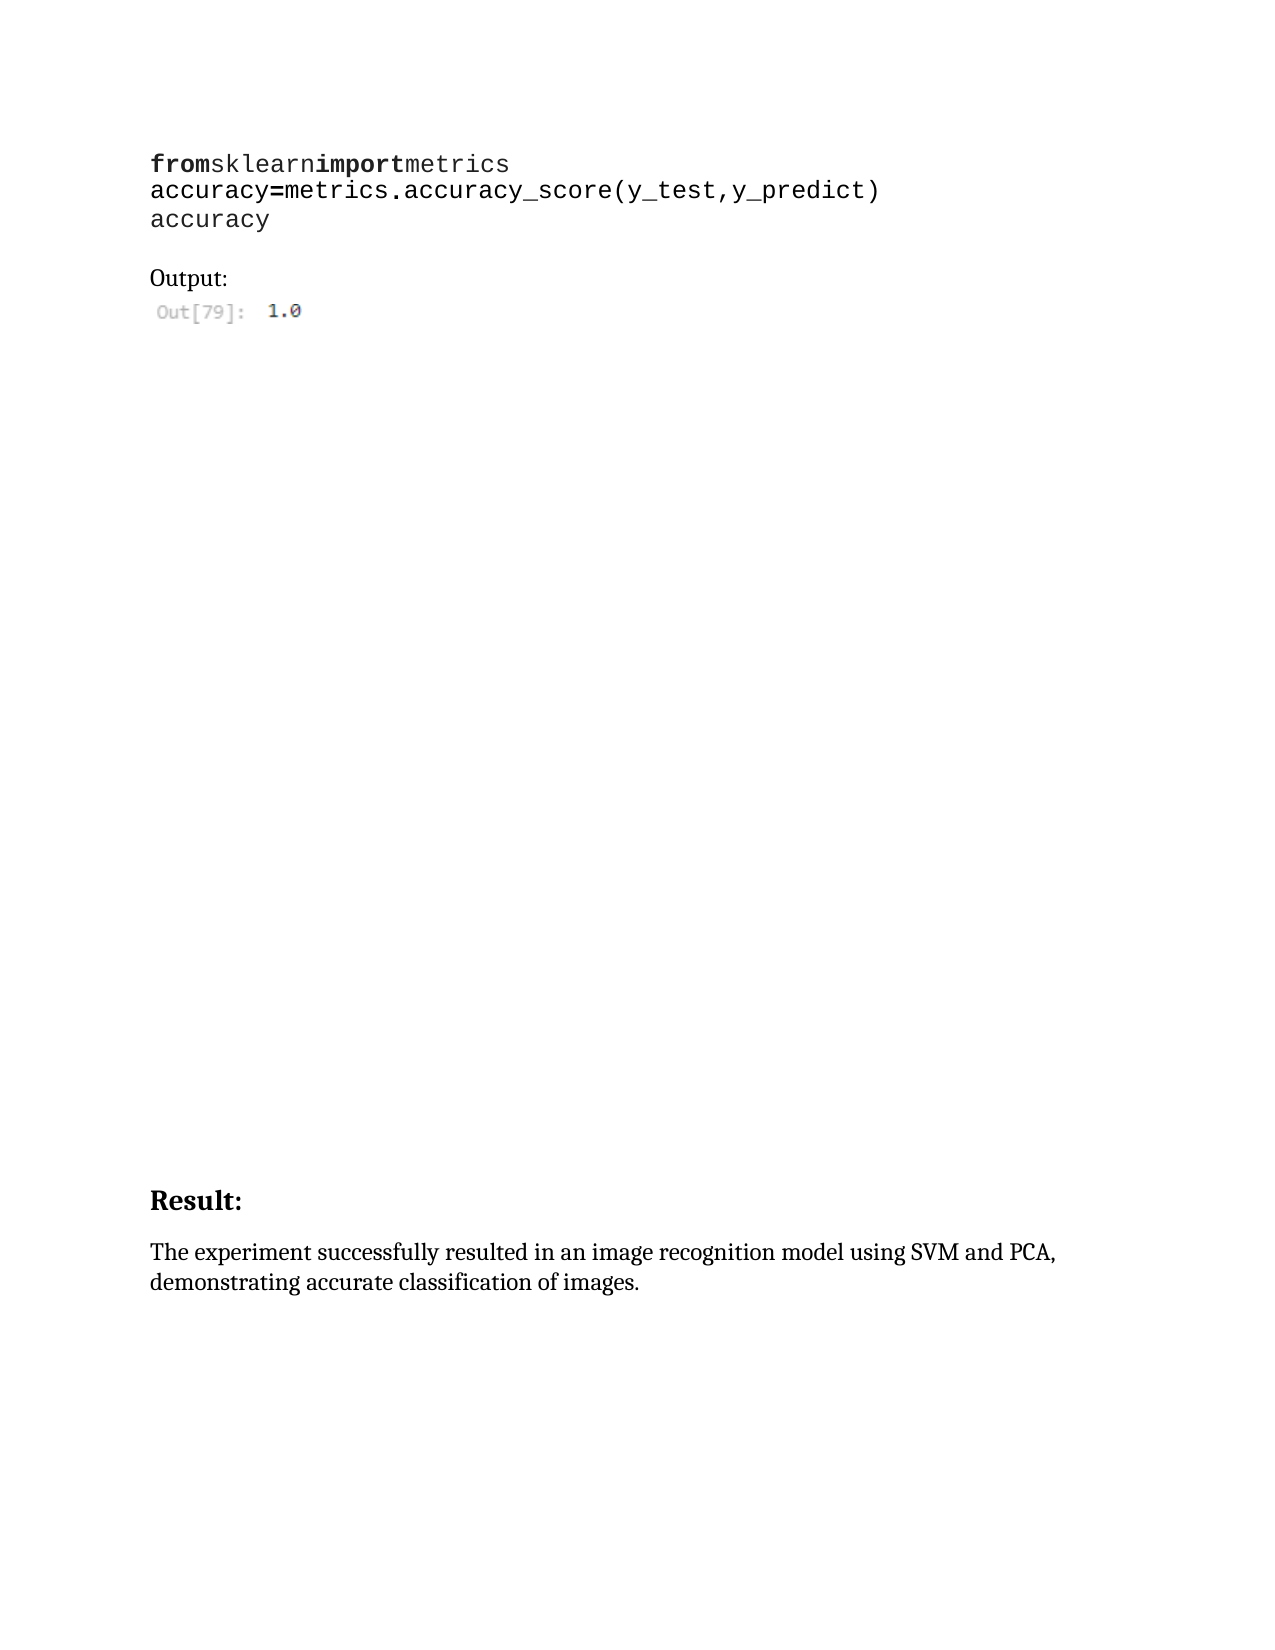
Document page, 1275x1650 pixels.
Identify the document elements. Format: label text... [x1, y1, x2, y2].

subtitle Result: [150, 1184, 1139, 1218]
text Output: [150, 264, 1139, 293]
text fromsklearnimportmetrics accuracy=metrics.accuracy_score(y_test,y_predict) accuracy [150, 150, 973, 235]
picture [156, 304, 302, 324]
text The experiment successfully resulted in an image recognition model using SVM and PCA, demonstrating accurate classification of images. [150, 1238, 1139, 1297]
